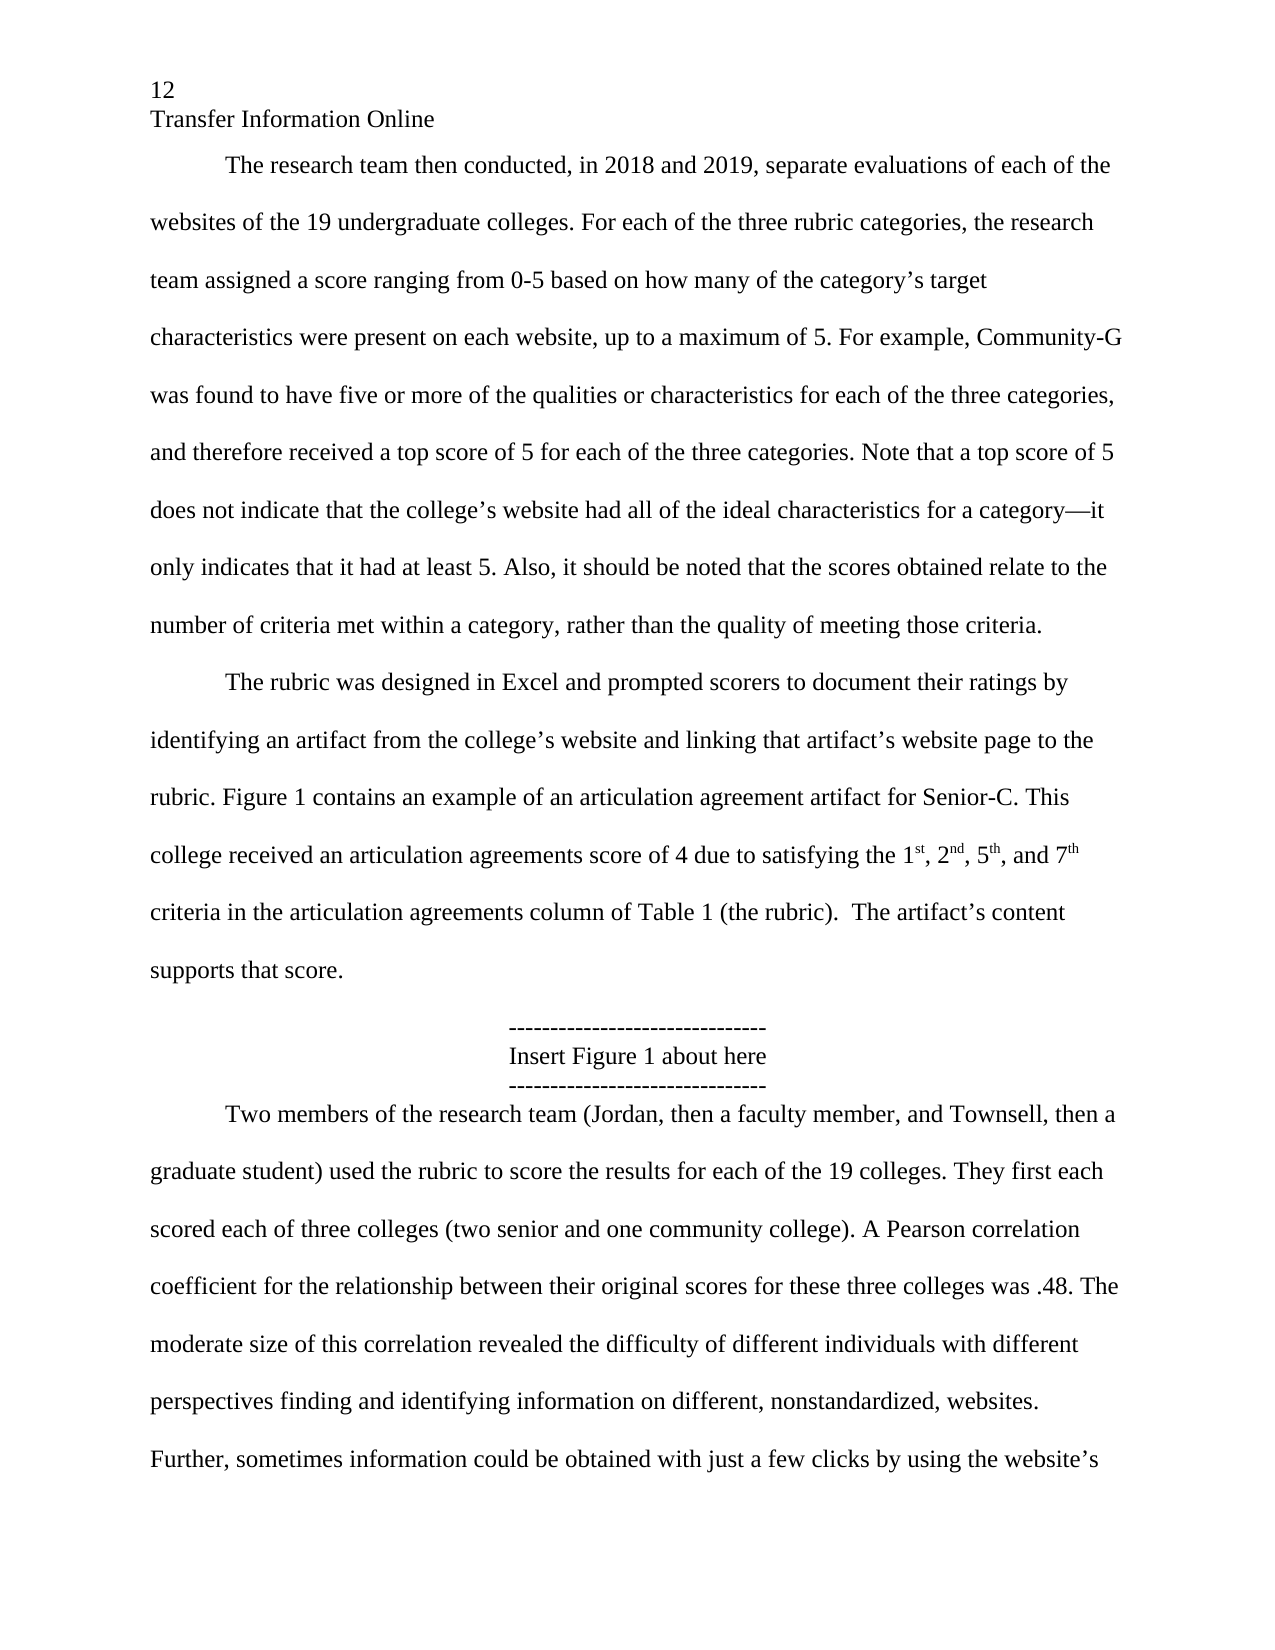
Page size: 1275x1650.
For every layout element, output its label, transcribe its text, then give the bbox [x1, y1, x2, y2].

text ------------------------------- [150, 1070, 1125, 1099]
text The rubric was designed in Excel and prompted scorers to document their ratings by identifying an artifact from the college’s website and linking that artifact’s website page to the rubric. Figure 1 contains an example of an articulation agreement artifact for Senior-C. This college received an articulation agreements score of 4 due to satisfying the 1st, 2nd, 5th, and 7th criteria in the articulation agreements column of Table 1 (the rubric). The artifact’s content supports that score. [150, 667, 1125, 984]
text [150, 1099, 1125, 1472]
text Insert Figure 1 about here [150, 1041, 1125, 1070]
text ------------------------------- [150, 1012, 1125, 1041]
text The research team then conducted, in 2018 and 2019, separate evaluations of each of the websites of the 19 undergraduate colleges. For each of the three rubric categories, the research team assigned a score ranging from 0-5 based on how many of the category’s target characteristics were present on each website, up to a maximum of 5. For example, Community-G was found to have five or more of the qualities or characteristics for each of the three categories, and therefore received a top score of 5 for each of the three categories. Note that a top score of 5 does not indicate that the college’s website had all of the ideal characteristics for a category—it only indicates that it had at least 5. Also, it should be noted that the scores obtained relate to the number of criteria met within a category, rather than the quality of meeting those criteria. [150, 150, 1125, 639]
